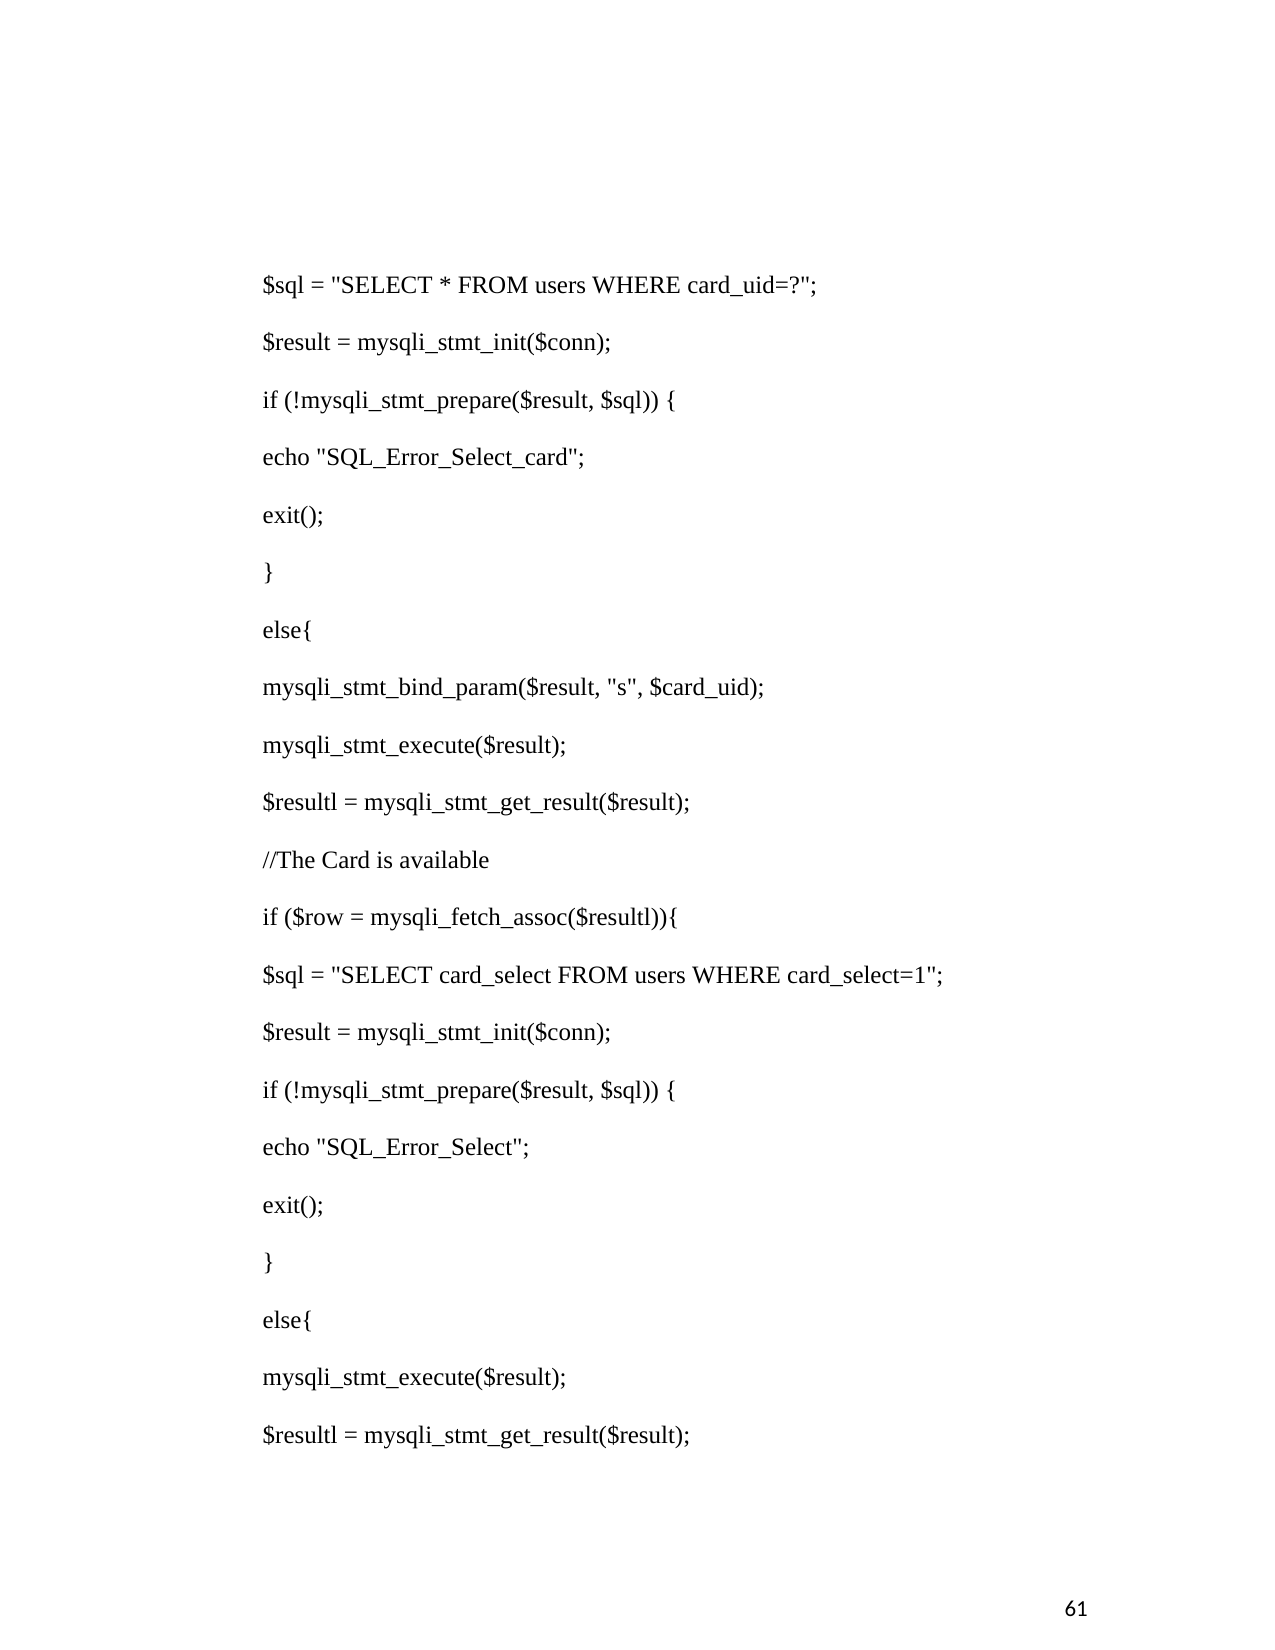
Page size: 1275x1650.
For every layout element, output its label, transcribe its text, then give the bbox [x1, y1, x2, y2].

text } [262, 1247, 1087, 1276]
text if (!mysqli_stmt_prepare($result, $sql)) { [262, 1075, 1087, 1104]
text if ($row = mysqli_fetch_assoc($resultl)){ [262, 902, 1087, 931]
text exit(); [262, 1190, 1087, 1219]
text echo "SQL_Error_Select"; [262, 1132, 1087, 1161]
text $resultl = mysqli_stmt_get_result($result); [262, 1420, 1087, 1449]
text $sql = "SELECT * FROM users WHERE card_uid=?"; [262, 270, 1087, 299]
text mysqli_stmt_execute($result); [262, 730, 1087, 759]
text else{ [262, 1305, 1087, 1334]
text echo "SQL_Error_Select_card"; [262, 442, 1087, 471]
text //The Card is available [262, 845, 1087, 874]
text mysqli_stmt_execute($result); [262, 1362, 1087, 1391]
text mysqli_stmt_bind_param($result, "s", $card_uid); [262, 672, 1087, 701]
text $resultl = mysqli_stmt_get_result($result); [262, 787, 1087, 816]
text } [262, 557, 1087, 586]
text else{ [262, 615, 1087, 644]
text if (!mysqli_stmt_prepare($result, $sql)) { [262, 385, 1087, 414]
text $result = mysqli_stmt_init($conn); [262, 1017, 1087, 1046]
text $sql = "SELECT card_select FROM users WHERE card_select=1"; [262, 960, 1087, 989]
text exit(); [262, 500, 1087, 529]
text $result = mysqli_stmt_init($conn); [262, 327, 1087, 356]
